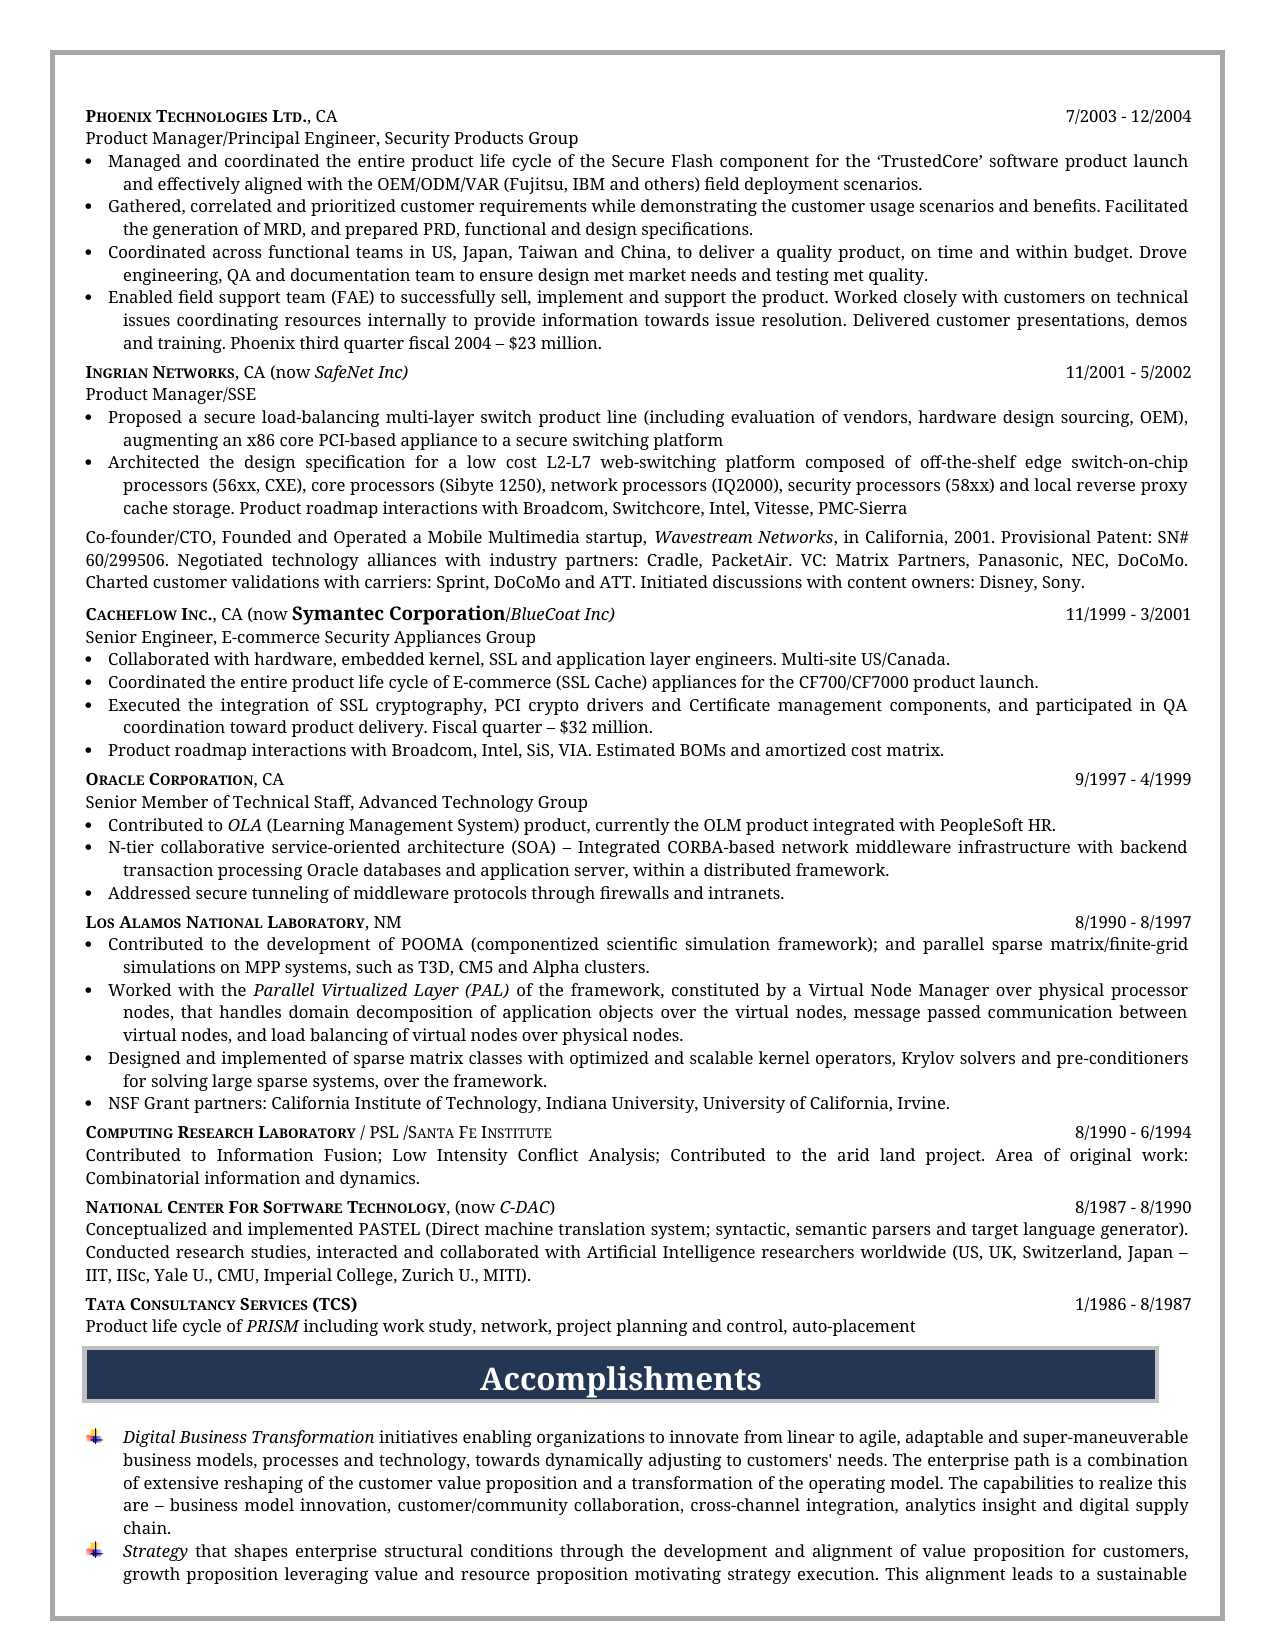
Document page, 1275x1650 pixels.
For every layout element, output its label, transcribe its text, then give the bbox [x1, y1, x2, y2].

text Product Manager/Principal Engineer, Security Products Group [85, 127, 1189, 149]
list Gathered, correlated and prioritized customer requirements while demonstrating the customer usage scenarios and benefits. Facilitated the generation of MRD, and prepared PRD, functional and design specifications. [85, 195, 1189, 240]
list Managed and coordinated the entire product life cycle of the Secure Flash component for the ‘TrustedCore’ software product launch and effectively aligned with the OEM/ODM/VAR (Fujitsu, IBM and others) field deployment scenarios. [85, 149, 1189, 195]
text Phoenix Technologies Ltd., CA 7/2003 - 12/2004 [85, 104, 1189, 127]
list Executed the integration of SSL cryptography, PCI crypto drivers and Certificate management components, and participated in QA coordination toward product delivery. Fiscal quarter – $32 million. [85, 693, 1189, 739]
text National Center For Software Technology, (now C-DAC) 8/1987 - 8/1990 [85, 1195, 1189, 1218]
list Coordinated the entire product life cycle of E-commerce (SSL Cache) appliances for the CF700/CF7000 product launch. [85, 671, 1189, 693]
list Worked with the Parallel Virtualized Layer (PAL) of the framework, constituted by a Virtual Node Manager over physical processor nodes, that handles domain decomposition of application objects over the virtual nodes, message passed communication between virtual nodes, and load balancing of virtual nodes over physical nodes. [85, 978, 1189, 1047]
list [85, 1539, 1189, 1585]
text Co-founder/CTO, Founded and Operated a Mobile Multimedia startup, Wavestream Networks, in California, 2001. Provisional Patent: SN# 60/299506. Negotiated technology alliances with industry partners: Cradle, PacketAir. VC: Matrix Partners, Panasonic, NEC, DoCoMo. Charted customer validations with carriers: Sprint, DoCoMo and ATT. Initiated discussions with content owners: Disney, Sony. [85, 525, 1189, 593]
text Product life cycle of PRISM including work study, network, project planning and control, auto-placement [85, 1315, 1189, 1338]
text Computing Research Laboratory / PSL /Santa Fe Institute 8/1990 - 6/1994 [85, 1121, 1189, 1144]
picture [86, 1540, 103, 1558]
text Tata Consultancy Services (TCS) 1/1986 - 8/1987 [85, 1292, 1189, 1315]
list Architected the design specification for a low cost L2-L7 web-switching platform composed of off-the-shelf edge switch-on-chip processors (56xx, CXE), core processors (Sibyte 1250), network processors (IQ2000), security processors (58xx) and local reverse proxy cache storage. Product roadmap interactions with Broadcom, Switchcore, Intel, Vitesse, PMC-Sierra [85, 451, 1189, 519]
text Senior Member of Technical Staff, Advanced Technology Group [85, 791, 1189, 813]
list Collaborated with hardware, embedded kernel, SSL and application layer engineers. Multi-site US/Canada. [85, 648, 1189, 671]
text Cacheflow Inc., CA (now Symantec Corporation/BlueCoat Inc) 11/1999 - 3/2001 [85, 600, 1189, 625]
text Oracle Corporation, CA 9/1997 - 4/1999 [85, 768, 1189, 791]
list Designed and implemented of sparse matrix classes with optimized and scalable kernel operators, Krylov solvers and pre-conditioners for solving large sparse systems, over the framework. [85, 1047, 1189, 1092]
list Coordinated across functional teams in US, Japan, Taiwan and China, to deliver a quality product, on time and within budget. Drove engineering, QA and documentation team to ensure design met market needs and testing met quality. [85, 240, 1189, 286]
text Ingrian Networks, CA (now SafeNet Inc) 11/2001 - 5/2002 [85, 360, 1189, 383]
text Los Alamos National Laboratory, NM 8/1990 - 8/1997 [85, 910, 1189, 933]
text Senior Engineer, E-commerce Security Appliances Group [85, 625, 1189, 648]
list Contributed to the development of POOMA (componentized scientific simulation framework); and parallel sparse matrix/finite-grid simulations on MPP systems, such as T3D, CM5 and Alpha clusters. [85, 933, 1189, 978]
text Conceptualized and implemented PASTEL (Direct machine translation system; syntactic, semantic parsers and target language generator). Conducted research studies, interacted and collaborated with Artificial Intelligence researchers worldwide (US, UK, Switzerland, Japan – IIT, IISc, Yale U., CMU, Imperial College, Zurich U., MITI). [85, 1218, 1189, 1286]
text Product Manager/SSE [85, 383, 1189, 406]
list Enabled field support team (FAE) to successfully sell, implement and support the product. Worked closely with customers on technical issues coordinating resources internally to provide information towards issue resolution. Delivered customer presentations, demos and training. Phoenix third quarter fiscal 2004 – $23 million. [85, 286, 1189, 354]
list NSF Grant partners: California Institute of Technology, Indiana University, University of California, Irvine. [85, 1092, 1189, 1115]
list Contributed to OLA (Learning Management System) product, currently the OLM product integrated with PeopleSoft HR. [85, 813, 1189, 836]
text Contributed to Information Fusion; Low Intensity Conflict Analysis; Contributed to the arid land project. Area of original work: Combinatorial information and dynamics. [85, 1144, 1189, 1189]
list N-tier collaborative service-oriented architecture (SOA) – Integrated CORBA-based network middleware infrastructure with backend transaction processing Oracle databases and application server, within a distributed framework. [85, 836, 1189, 881]
list Digital Business Transformation initiatives enabling organizations to innovate from linear to agile, adaptable and super-maneuverable business models, processes and technology, towards dynamically adjusting to customers' needs. The enterprise path is a combination of extensive reshaping of the customer value proposition and a transformation of the operating model. The capabilities to realize this are – business model innovation, customer/community collaboration, cross-channel integration, analytics insight and digital supply chain. [85, 1426, 1189, 1539]
list Proposed a secure load-balancing multi-layer switch product line (including evaluation of vendors, hardware design sourcing, OEM), augmenting an x86 core PCI-based appliance to a secure switching platform [85, 406, 1189, 451]
list Product roadmap interactions with Broadcom, Intel, SiS, VIA. Estimated BOMs and amortized cost matrix. [85, 739, 1189, 762]
picture [86, 1427, 103, 1444]
list Addressed secure tunneling of middleware protocols through firewalls and intranets. [85, 881, 1189, 904]
